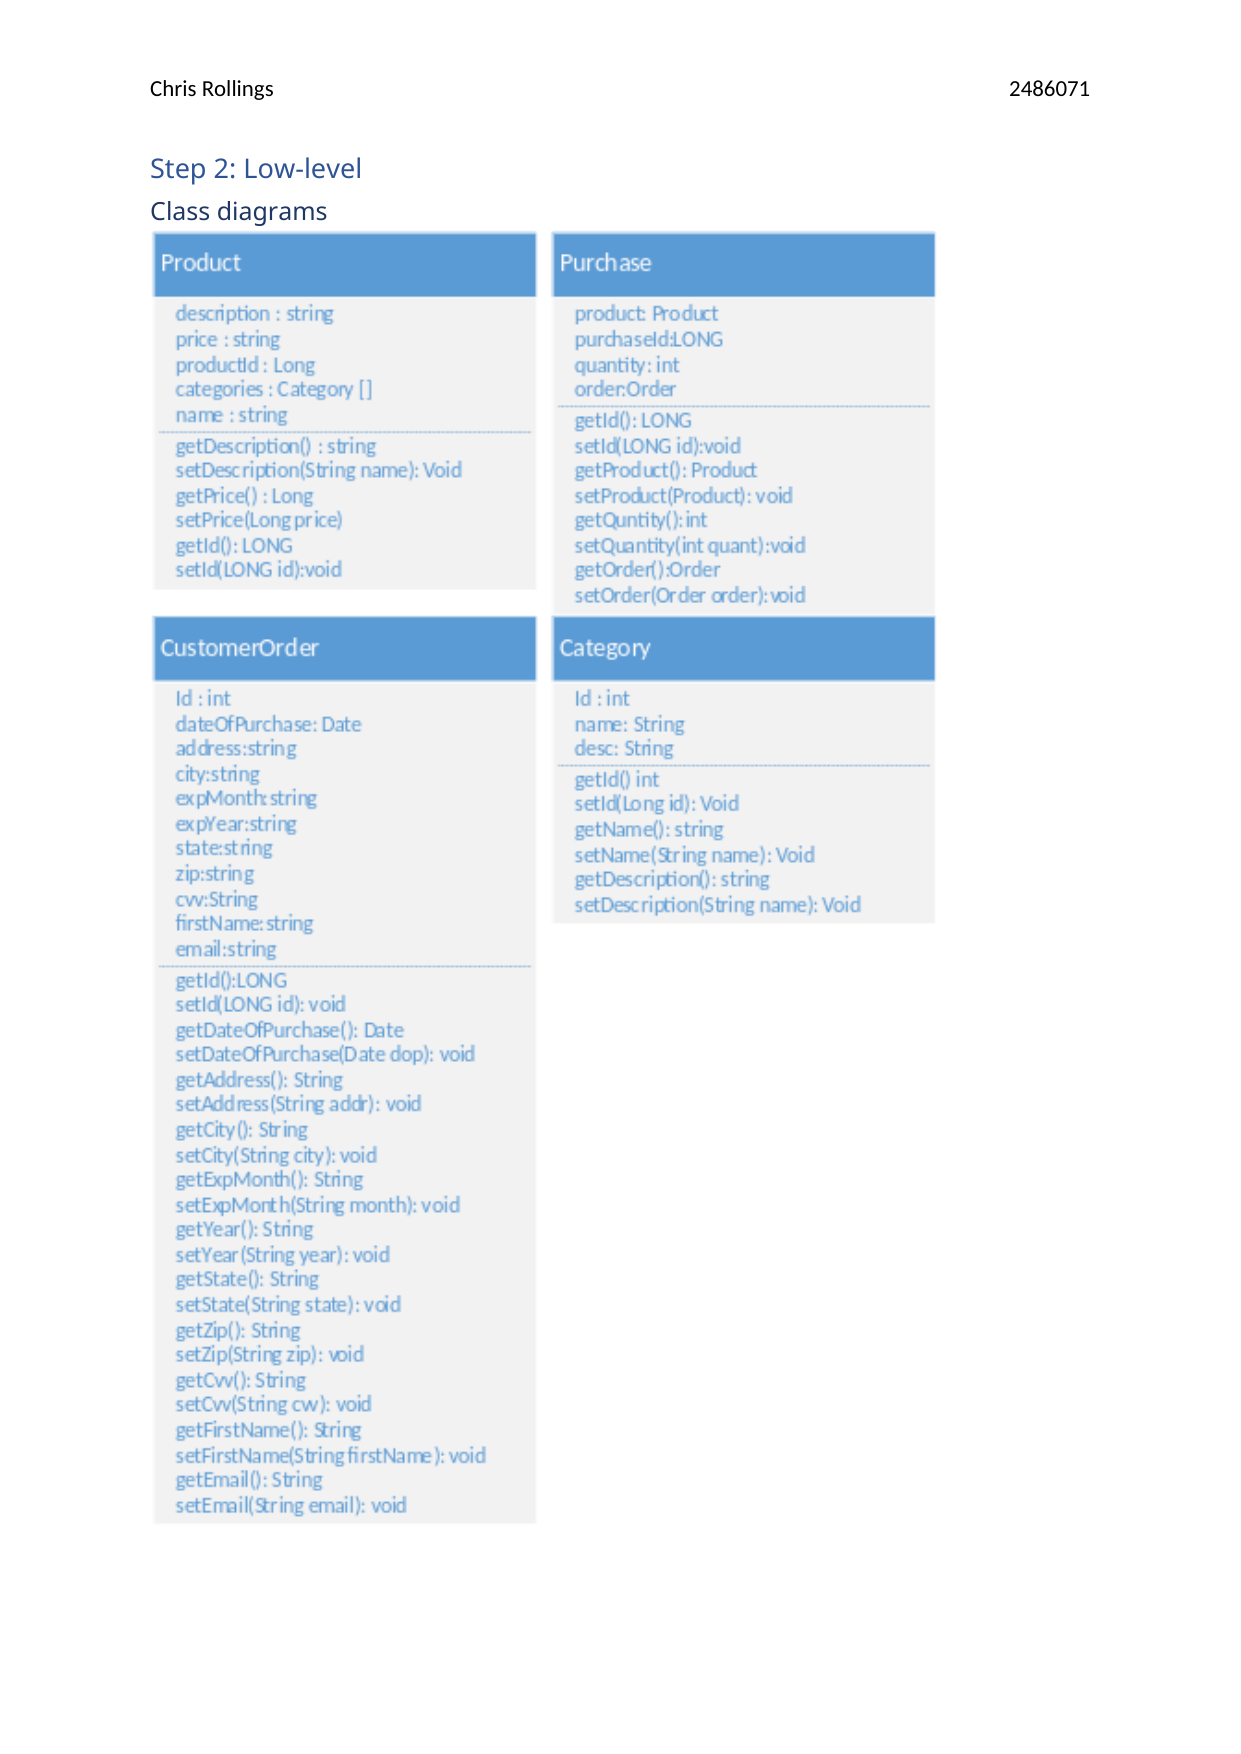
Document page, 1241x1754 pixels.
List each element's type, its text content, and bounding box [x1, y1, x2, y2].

subtitle Class diagrams [150, 193, 1090, 227]
subtitle Step 2: Low-level [150, 150, 1090, 187]
